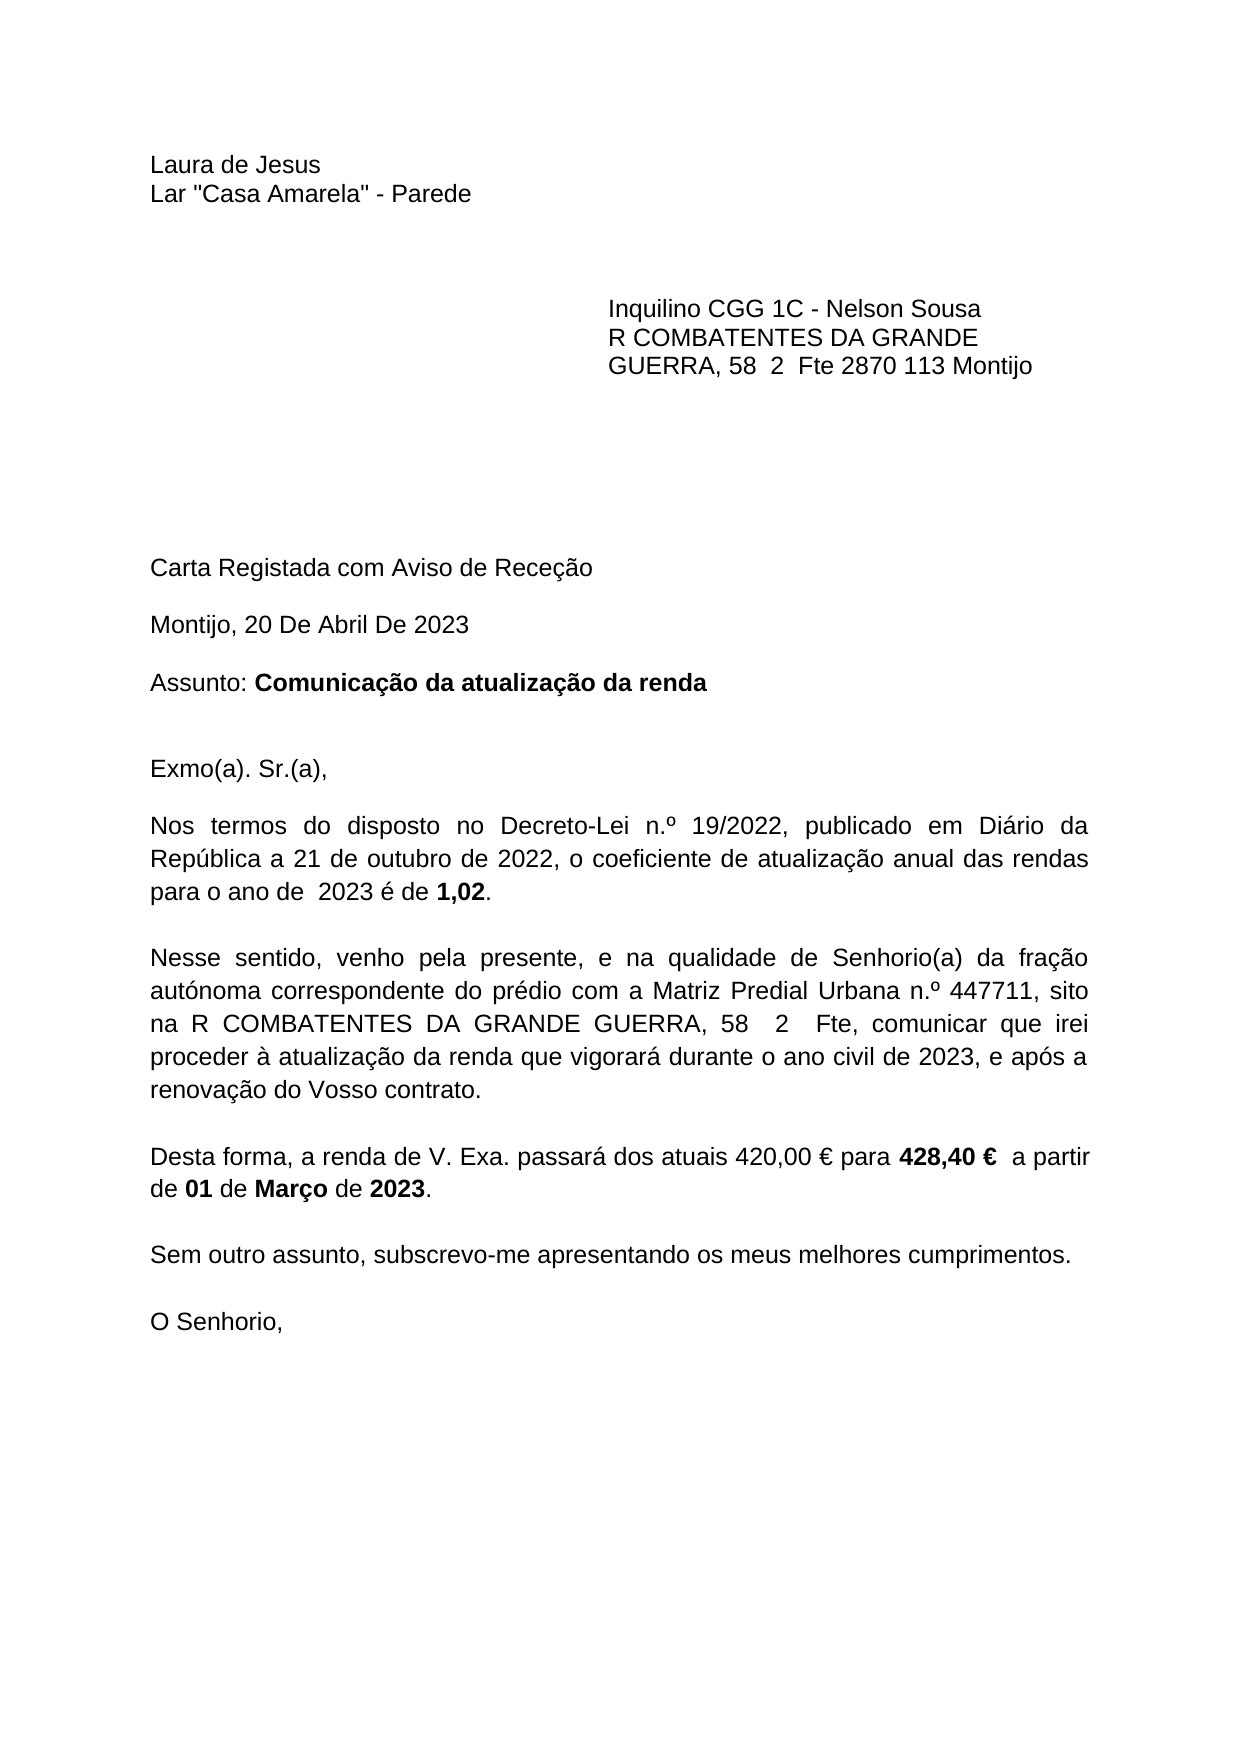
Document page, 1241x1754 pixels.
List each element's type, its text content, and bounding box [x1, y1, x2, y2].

text Inquilino CGG 1C - Nelson Sousa [608, 294, 1090, 322]
text Nos termos do disposto no Decreto-Lei n.º 19/2022, publicado em Diário da República a 21 de outubro de 2022, o coeficiente de atualização anual das rendas para o ano de 2023 é de 1,02. [150, 811, 1090, 906]
text Laura de Jesus [150, 150, 1090, 179]
text Assunto: Comunicação da atualização da renda [150, 667, 1090, 696]
text O Senhorio, [150, 1307, 1090, 1335]
text Sem outro assunto, subscrevo-me apresentando os meus melhores cumprimentos. [150, 1241, 1090, 1269]
text Montijo, 20 De Abril De 2023 [150, 610, 1090, 639]
text Lar "Casa Amarela" - Parede [150, 179, 1090, 207]
text Exmo(a). Sr.(a), [150, 754, 1090, 782]
text Desta forma, a renda de V. Exa. passará dos atuais 420,00 € para 428,40 € a partir de 01 de Março de 2023. [150, 1141, 1090, 1203]
text Nesse sentido, venho pela presente, e na qualidade de Senhorio(a) da fração autónoma correspondente do prédio com a Matriz Predial Urbana n.º 447711, sito na R COMBATENTES DA GRANDE GUERRA, 58 2 Fte, comunicar que irei proceder à atualização da renda que vigorará durante o ano civil de 2023, e após a renovação do Vosso contrato. [150, 943, 1090, 1104]
text Carta Registada com Aviso de Receção [150, 552, 1090, 581]
text R COMBATENTES DA GRANDE GUERRA, 58 2 Fte 2870 113 Montijo [608, 322, 1090, 380]
